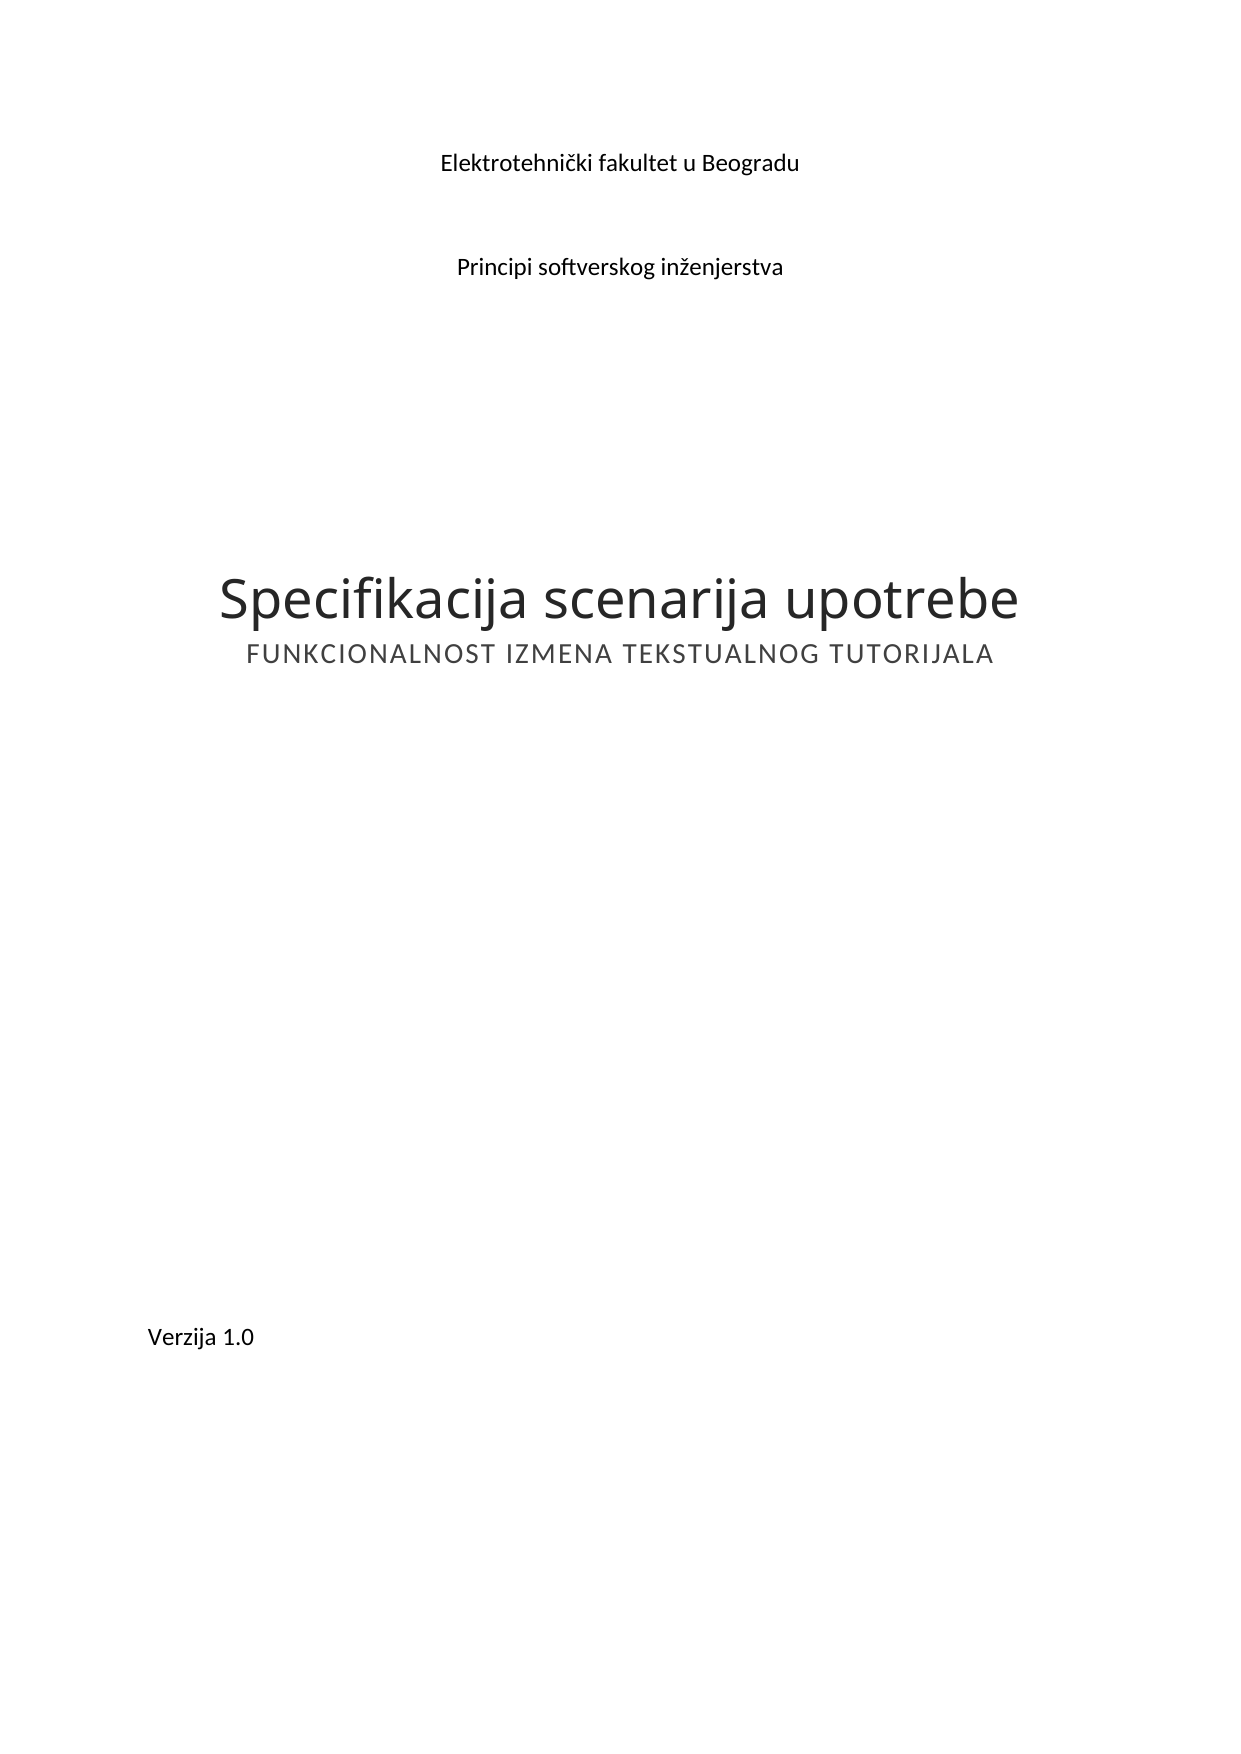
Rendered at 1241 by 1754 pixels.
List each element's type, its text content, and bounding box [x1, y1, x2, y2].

text Verzija 1.0 [148, 1321, 1093, 1351]
subtitle Funkcionalnost izmena tekstualnog tutorijala [148, 635, 1093, 670]
title Specifikacija scenarija upotrebe [148, 561, 1093, 635]
text Elektrotehnički fakultet u Beogradu [148, 148, 1093, 178]
text Principi softverskog inženjerstva [148, 251, 1093, 281]
